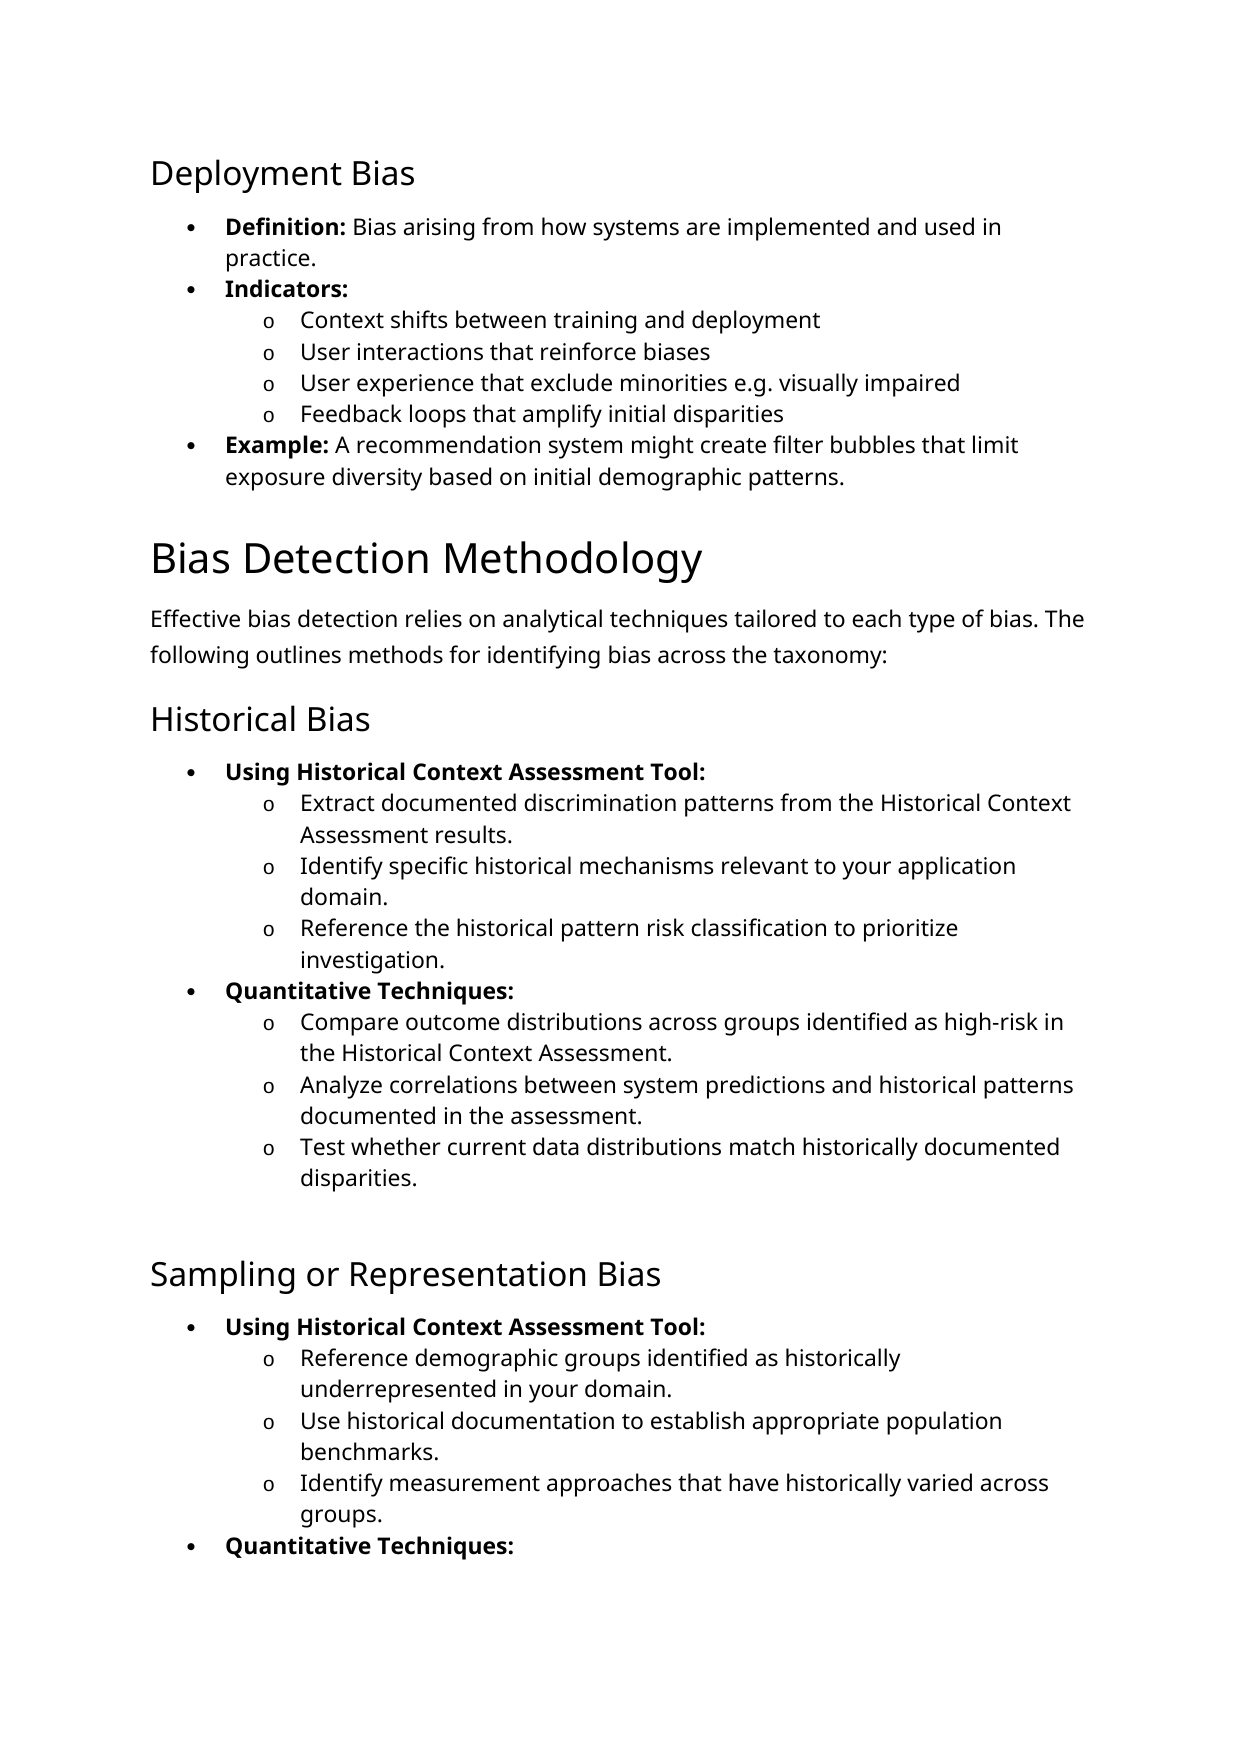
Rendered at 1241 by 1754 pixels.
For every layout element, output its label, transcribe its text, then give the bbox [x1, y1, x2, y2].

list User interactions that reinforce biases [262, 336, 1090, 367]
list Definition: Bias arising from how systems are implemented and used in practice. [187, 211, 1090, 273]
list Feedback loops that amplify initial disparities [262, 398, 1090, 429]
list Identify specific historical mechanisms relevant to your application domain. [262, 850, 1090, 912]
list Context shifts between training and deployment [262, 304, 1090, 336]
list Using Historical Context Assessment Tool: [187, 1311, 1090, 1342]
list Quantitative Techniques: [187, 975, 1090, 1006]
subtitle Historical Bias [150, 696, 1090, 741]
subtitle Deployment Bias [150, 150, 1090, 195]
list Test whether current data distributions match historically documented disparities. [262, 1131, 1090, 1193]
list Quantitative Techniques: [187, 1529, 1090, 1561]
list Extract documented discrimination patterns from the Historical Context Assessment results. [262, 787, 1090, 850]
subtitle Sampling or Representation Bias [150, 1250, 1090, 1296]
list Example: A recommendation system might create filter bubbles that limit exposure diversity based on initial demographic patterns. [187, 429, 1090, 492]
list Use historical documentation to establish appropriate population benchmarks. [262, 1404, 1090, 1467]
list Analyze correlations between system predictions and historical patterns documented in the assessment. [262, 1068, 1090, 1131]
list Reference the historical pattern risk classification to prioritize investigation. [262, 912, 1090, 975]
list Reference demographic groups identified as historically underrepresented in your domain. [262, 1342, 1090, 1404]
subtitle Bias Detection Methodology [150, 529, 1090, 586]
list Indicators: [187, 273, 1090, 304]
text Effective bias detection relies on analytical techniques tailored to each type of bias. The following outlines methods for identifying bias across the taxonomy: [150, 603, 1090, 670]
list Using Historical Context Assessment Tool: [187, 756, 1090, 787]
list Identify measurement approaches that have historically varied across groups. [262, 1467, 1090, 1529]
list User experience that exclude minorities e.g. visually impaired [262, 367, 1090, 398]
list Compare outcome distributions across groups identified as high-risk in the Historical Context Assessment. [262, 1006, 1090, 1068]
